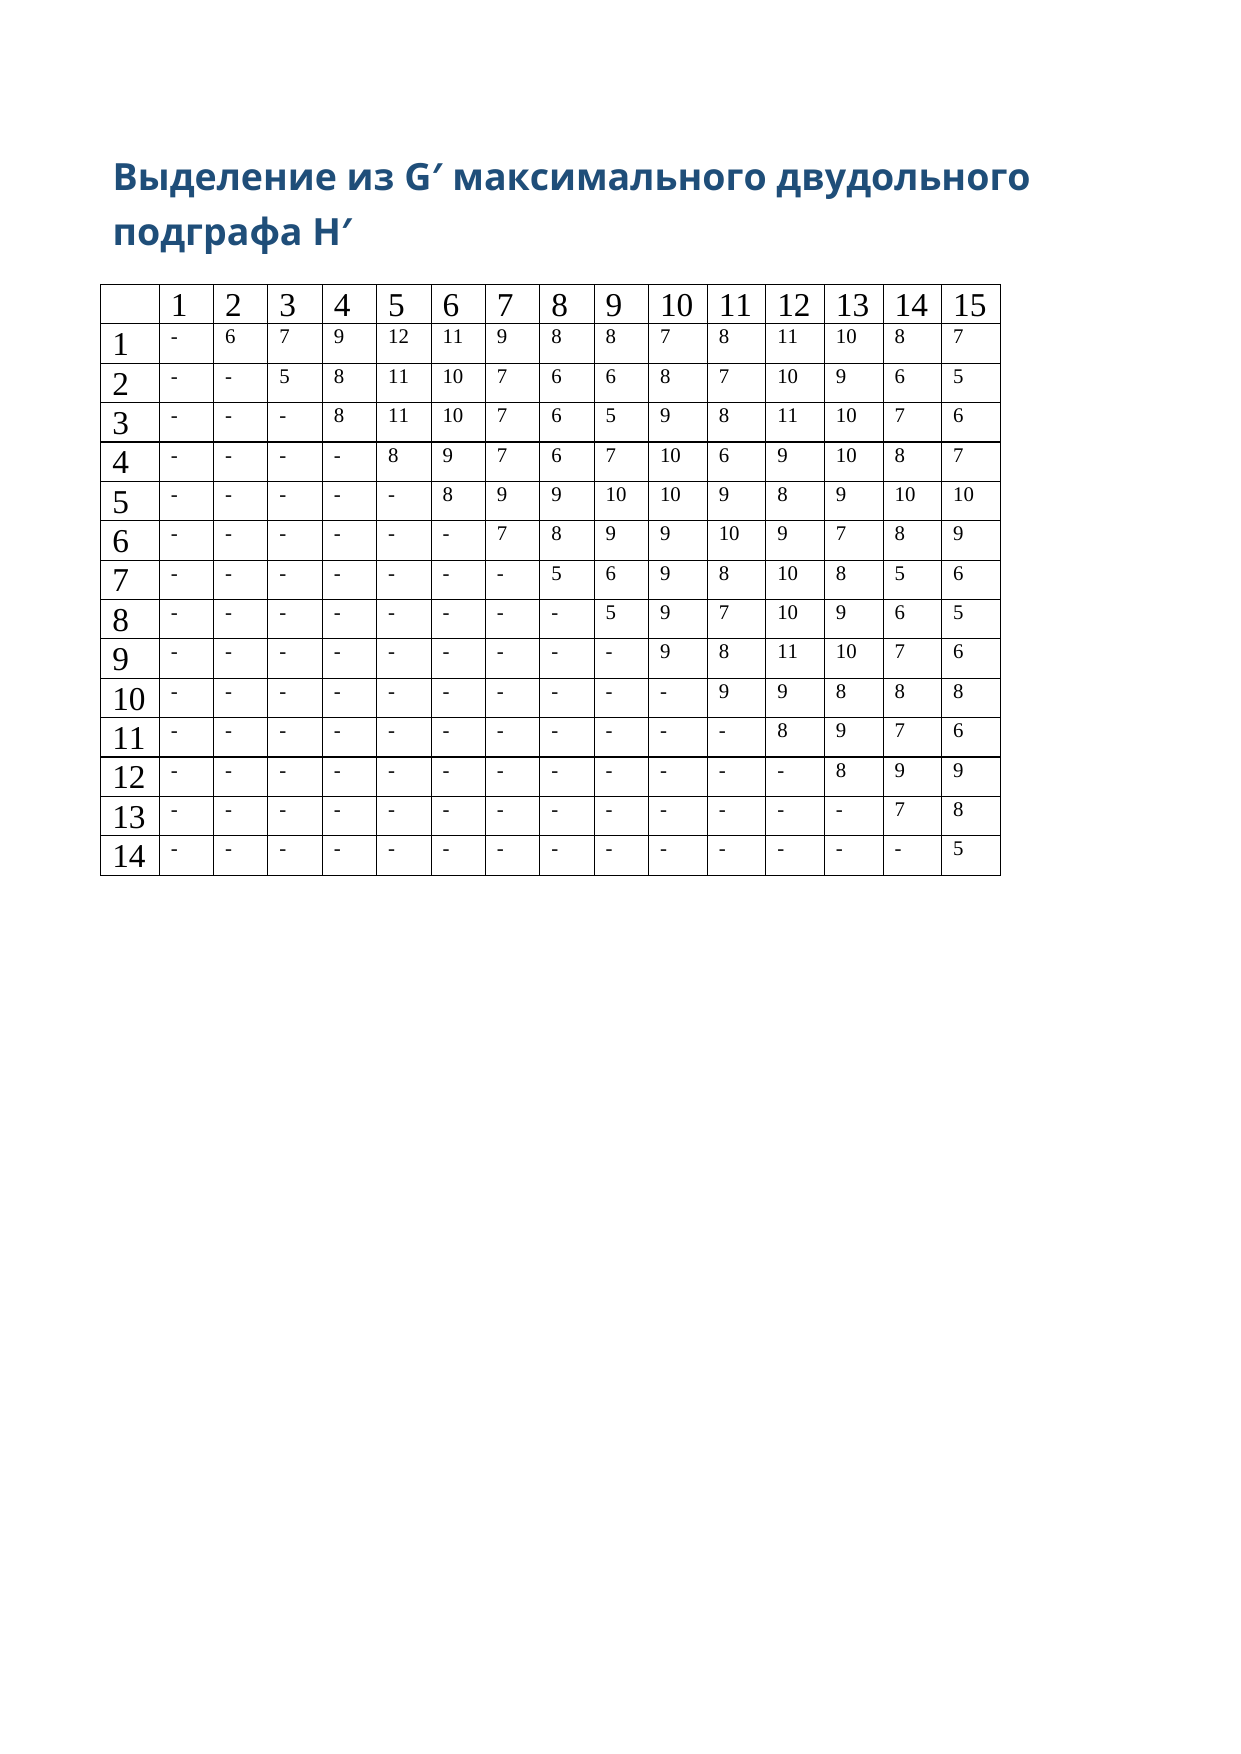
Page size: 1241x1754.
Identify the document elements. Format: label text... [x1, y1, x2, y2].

table_cell 10 [766, 364, 824, 402]
table_cell 5 [942, 364, 1000, 402]
table_cell - [323, 679, 376, 717]
table_cell 9 [486, 482, 539, 520]
table_cell - [323, 561, 376, 599]
table_cell - [486, 718, 539, 756]
table_cell - [214, 718, 267, 756]
table_cell 11 [101, 718, 159, 756]
table_cell - [708, 718, 765, 756]
table_cell - [160, 561, 213, 599]
table_cell - [486, 561, 539, 599]
table_cell 8 [825, 679, 883, 717]
table_cell - [214, 797, 267, 835]
table_cell 5 [540, 561, 594, 599]
table_cell 10 [825, 324, 883, 363]
table_cell - [268, 836, 322, 874]
table_cell 7 [884, 403, 941, 441]
table_cell - [214, 679, 267, 717]
table_cell 9 [486, 324, 539, 363]
table_header 8 [540, 285, 594, 323]
table_cell 7 [884, 797, 941, 835]
table_cell - [268, 521, 322, 559]
table_cell - [377, 521, 431, 559]
table_cell - [766, 797, 824, 835]
table_header 6 [432, 285, 485, 323]
table_header 12 [766, 285, 824, 323]
table_cell 10 [432, 364, 485, 402]
table_cell 9 [708, 482, 765, 520]
table_cell - [486, 797, 539, 835]
table_cell - [708, 758, 765, 796]
table_cell - [214, 561, 267, 599]
table_cell - [377, 836, 431, 874]
table_cell 8 [649, 364, 707, 402]
table_cell 8 [766, 482, 824, 520]
table_cell - [268, 758, 322, 796]
table_cell 10 [825, 403, 883, 441]
table_cell 8 [708, 403, 765, 441]
table_cell 9 [649, 403, 707, 441]
table_cell 10 [766, 600, 824, 638]
table_cell 8 [884, 679, 941, 717]
table_cell 8 [323, 364, 376, 402]
table_cell 10 [432, 403, 485, 441]
table_cell 10 [649, 443, 707, 481]
table_cell 6 [214, 324, 267, 363]
table_cell 5 [595, 600, 648, 638]
table_cell 9 [766, 443, 824, 481]
table_cell 6 [595, 364, 648, 402]
table_cell 9 [708, 679, 765, 717]
table_cell - [160, 482, 213, 520]
table_cell - [160, 443, 213, 481]
table_cell 10 [825, 443, 883, 481]
table_cell 6 [708, 443, 765, 481]
table_cell 7 [884, 639, 941, 678]
table_cell 9 [540, 482, 594, 520]
table_cell 7 [708, 364, 765, 402]
table_cell - [323, 600, 376, 638]
table_cell - [323, 718, 376, 756]
table_cell - [540, 836, 594, 874]
table_cell 8 [942, 679, 1000, 717]
table_cell 9 [942, 758, 1000, 796]
table_cell 5 [884, 561, 941, 599]
table_cell 9 [766, 679, 824, 717]
text Выделение из G′ максимального двудольного подграфа H′ [112, 150, 1128, 256]
table_cell - [595, 718, 648, 756]
table_cell 8 [595, 324, 648, 363]
table_cell 7 [486, 403, 539, 441]
table_cell - [432, 718, 485, 756]
table_cell 6 [595, 561, 648, 599]
table_cell 10 [942, 482, 1000, 520]
table_cell 10 [649, 482, 707, 520]
table_cell - [323, 443, 376, 481]
table_cell - [766, 836, 824, 874]
table_cell 12 [377, 324, 431, 363]
table_cell 6 [540, 443, 594, 481]
table_cell 11 [766, 403, 824, 441]
table_cell - [540, 639, 594, 678]
table_cell 6 [540, 403, 594, 441]
table_cell - [214, 639, 267, 678]
table_cell 8 [884, 324, 941, 363]
table_cell - [377, 758, 431, 796]
table_cell 6 [942, 718, 1000, 756]
table_cell - [432, 561, 485, 599]
table_cell - [160, 324, 213, 363]
table_cell - [377, 639, 431, 678]
table_cell 8 [942, 797, 1000, 835]
table_cell - [214, 443, 267, 481]
table_cell - [708, 797, 765, 835]
table_cell 9 [649, 600, 707, 638]
table_cell 8 [540, 521, 594, 559]
table_cell 9 [432, 443, 485, 481]
table_cell 8 [708, 324, 765, 363]
table_cell - [825, 836, 883, 874]
table_cell - [160, 797, 213, 835]
table_cell - [268, 797, 322, 835]
table_header 2 [214, 285, 267, 323]
table_cell - [595, 758, 648, 796]
table_cell - [595, 797, 648, 835]
table_cell 9 [825, 718, 883, 756]
table_cell - [540, 797, 594, 835]
table_cell 5 [268, 364, 322, 402]
table_cell 10 [884, 482, 941, 520]
table_cell 8 [884, 521, 941, 559]
table_cell 9 [101, 639, 159, 678]
table_cell - [486, 836, 539, 874]
table_cell - [323, 758, 376, 796]
table_cell - [432, 836, 485, 874]
table_cell 6 [942, 403, 1000, 441]
table_cell - [884, 836, 941, 874]
table_cell - [160, 758, 213, 796]
table_cell - [160, 836, 213, 874]
table_cell - [214, 403, 267, 441]
table_cell 8 [884, 443, 941, 481]
table_header 14 [884, 285, 941, 323]
table_cell - [268, 639, 322, 678]
table_cell - [268, 561, 322, 599]
table_cell 8 [101, 600, 159, 638]
table_cell - [540, 758, 594, 796]
table_cell - [649, 679, 707, 717]
table_cell 7 [708, 600, 765, 638]
table_cell 8 [825, 758, 883, 796]
table_cell 3 [101, 403, 159, 441]
table_cell 5 [942, 600, 1000, 638]
table_cell - [214, 482, 267, 520]
table_cell 7 [942, 324, 1000, 363]
table_cell 13 [101, 797, 159, 835]
table_cell - [432, 639, 485, 678]
table_cell - [377, 600, 431, 638]
table_cell 8 [377, 443, 431, 481]
table_cell 11 [766, 324, 824, 363]
table_cell - [268, 443, 322, 481]
table_cell 4 [101, 443, 159, 481]
table_header [101, 285, 159, 323]
table_header 1 [160, 285, 213, 323]
table_cell - [214, 836, 267, 874]
table_header 4 [323, 285, 376, 323]
table_cell - [766, 758, 824, 796]
table_cell - [432, 679, 485, 717]
table_cell 5 [942, 836, 1000, 874]
table_cell 10 [766, 561, 824, 599]
table_cell - [160, 639, 213, 678]
table_cell 11 [377, 364, 431, 402]
table_cell 7 [595, 443, 648, 481]
table_cell 7 [884, 718, 941, 756]
table_cell 9 [649, 639, 707, 678]
table_cell - [486, 639, 539, 678]
table_cell - [323, 482, 376, 520]
table_header 15 [942, 285, 1000, 323]
table_cell - [432, 521, 485, 559]
table_cell 10 [101, 679, 159, 717]
table_cell - [323, 797, 376, 835]
table_cell 9 [884, 758, 941, 796]
table_cell - [825, 797, 883, 835]
table_cell - [486, 600, 539, 638]
table_cell 9 [595, 521, 648, 559]
table_cell - [432, 758, 485, 796]
table_cell - [595, 639, 648, 678]
table_cell - [486, 758, 539, 796]
table_cell 7 [825, 521, 883, 559]
table_cell - [432, 797, 485, 835]
table_cell - [160, 679, 213, 717]
table_cell - [649, 797, 707, 835]
table_cell 6 [942, 639, 1000, 678]
table_cell 11 [766, 639, 824, 678]
table_cell - [268, 403, 322, 441]
table_cell 6 [540, 364, 594, 402]
table_cell 7 [486, 521, 539, 559]
table_cell - [595, 836, 648, 874]
table_cell 1 [101, 324, 159, 363]
table_cell 8 [766, 718, 824, 756]
table_cell 11 [377, 403, 431, 441]
table_header 11 [708, 285, 765, 323]
table_cell 7 [942, 443, 1000, 481]
table_cell 8 [432, 482, 485, 520]
table_cell - [214, 758, 267, 796]
table_cell 14 [101, 836, 159, 874]
table_cell - [540, 718, 594, 756]
table_cell 6 [101, 521, 159, 559]
table_cell 9 [825, 364, 883, 402]
table_cell 10 [595, 482, 648, 520]
table_cell - [214, 364, 267, 402]
table_cell 9 [323, 324, 376, 363]
table_cell - [214, 521, 267, 559]
table_cell - [708, 836, 765, 874]
table_header 3 [268, 285, 322, 323]
table_cell - [540, 679, 594, 717]
table_cell 6 [884, 600, 941, 638]
table_cell - [649, 718, 707, 756]
table_cell 9 [649, 561, 707, 599]
table_cell 8 [540, 324, 594, 363]
table_header 5 [377, 285, 431, 323]
table_header 7 [486, 285, 539, 323]
table_cell 2 [101, 364, 159, 402]
table_cell - [649, 758, 707, 796]
table_header 9 [595, 285, 648, 323]
table_cell 6 [942, 561, 1000, 599]
table_cell 8 [825, 561, 883, 599]
table_cell - [160, 600, 213, 638]
table_cell - [377, 718, 431, 756]
table_cell 7 [649, 324, 707, 363]
table_cell - [160, 718, 213, 756]
table_cell - [377, 797, 431, 835]
table_cell 7 [486, 443, 539, 481]
table_cell 8 [323, 403, 376, 441]
table_cell - [160, 364, 213, 402]
table_cell - [486, 679, 539, 717]
table_cell - [268, 482, 322, 520]
table_cell - [268, 718, 322, 756]
table_cell 7 [268, 324, 322, 363]
table_cell 6 [884, 364, 941, 402]
table_cell - [595, 679, 648, 717]
table_cell - [323, 836, 376, 874]
table_cell - [377, 561, 431, 599]
table_cell - [268, 679, 322, 717]
table_cell 9 [766, 521, 824, 559]
table_cell 9 [942, 521, 1000, 559]
table_cell 9 [825, 600, 883, 638]
table_cell 7 [486, 364, 539, 402]
table_cell - [377, 679, 431, 717]
table_cell 5 [101, 482, 159, 520]
table_cell - [377, 482, 431, 520]
table_cell 8 [708, 639, 765, 678]
table_cell - [432, 600, 485, 638]
table_cell - [160, 403, 213, 441]
table_cell - [649, 836, 707, 874]
table_cell - [323, 521, 376, 559]
table_cell - [540, 600, 594, 638]
table_cell 10 [825, 639, 883, 678]
table_cell 7 [101, 561, 159, 599]
table_cell 9 [825, 482, 883, 520]
table_cell 8 [708, 561, 765, 599]
table_cell 11 [432, 324, 485, 363]
table_header 13 [825, 285, 883, 323]
table_cell - [323, 639, 376, 678]
table_cell - [160, 521, 213, 559]
table_cell 9 [649, 521, 707, 559]
table_cell 5 [595, 403, 648, 441]
table_cell - [214, 600, 267, 638]
table_header 10 [649, 285, 707, 323]
table_cell - [268, 600, 322, 638]
table_cell 10 [708, 521, 765, 559]
table_cell 12 [101, 758, 159, 796]
